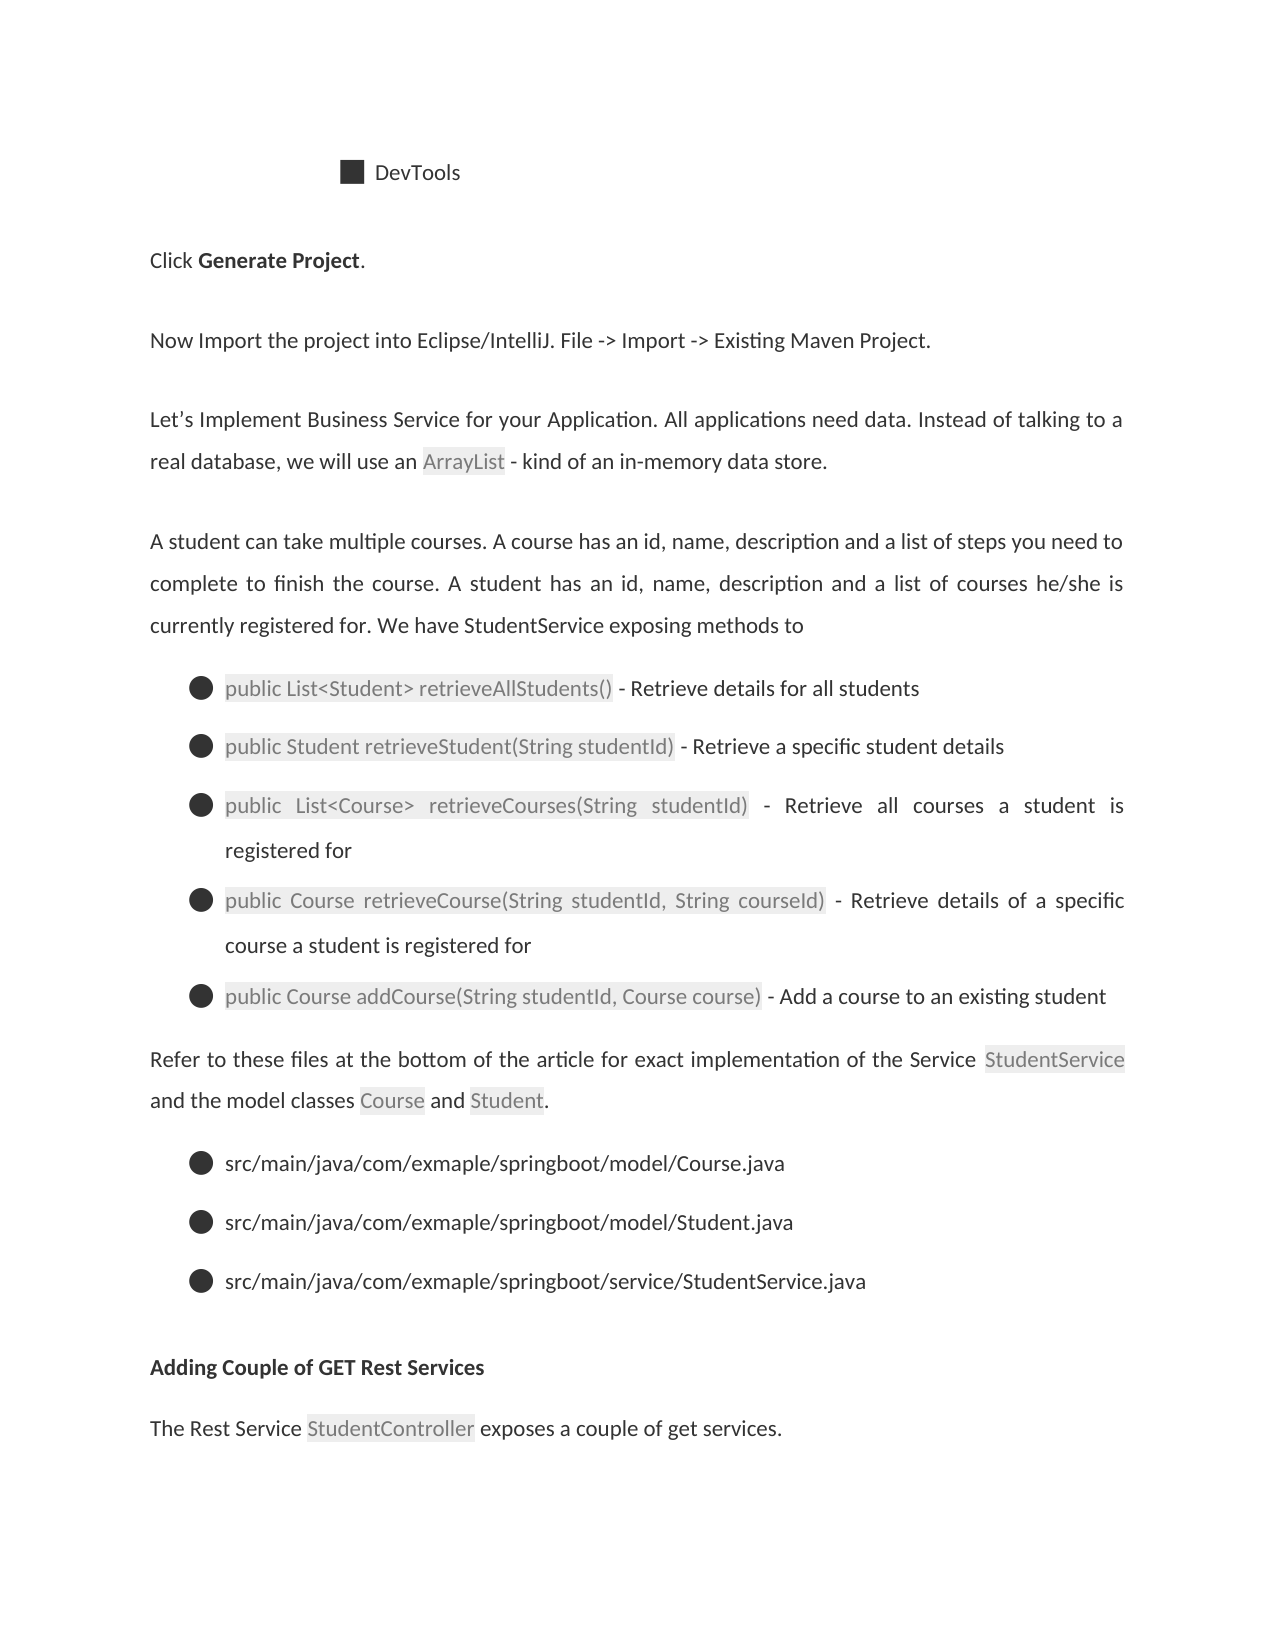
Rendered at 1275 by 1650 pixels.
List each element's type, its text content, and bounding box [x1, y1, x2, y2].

text Now Import the project into Eclipse/IntelliJ. File -> Import -> Existing Maven Project. [150, 326, 1125, 354]
list src/main/java/com/exmaple/springboot/service/StudentService.java [187, 1259, 1125, 1298]
list src/main/java/com/exmaple/springboot/model/Student.java [187, 1200, 1125, 1239]
list public Course retrieveCourse(String studentId, String courseId) - Retrieve details of a specific course a student is registered for [187, 878, 1125, 959]
list src/main/java/com/exmaple/springboot/model/Course.java [187, 1141, 1125, 1180]
subtitle Adding Couple of GET Rest Services [150, 1353, 1125, 1381]
list public Course addCourse(String studentId, Course course) - Add a course to an existing student [187, 973, 1125, 1013]
list public List<Course> retrieveCourses(String studentId) - Retrieve all courses a student is registered for [187, 783, 1125, 864]
list public List<Student> retrieveAllStudents() - Retrieve details for all students [187, 665, 1125, 704]
text The Rest Service StudentController exposes a couple of get services. [475, 1414, 1125, 1442]
list DevTools [337, 150, 1125, 189]
text Refer to these files at the bottom of the article for exact implementation of the Service StudentService and the model classes Course and Student. [150, 1045, 1125, 1115]
text The Rest Service StudentController exposes a couple of get services. [150, 1414, 307, 1442]
text Click Generate Project. [150, 246, 1125, 274]
text Let’s Implement Business Service for your Application. All applications need data. Instead of talking to a real database, we will use an ArrayList - kind of an in-memory data store. [150, 405, 1125, 475]
list public Student retrieveStudent(String studentId) - Retrieve a specific student details [187, 724, 1125, 763]
text A student can take multiple courses. A course has an id, name, description and a list of steps you need to complete to finish the course. A student has an id, name, description and a list of courses he/she is currently registered for. We have StudentService exposing methods to [150, 527, 1125, 639]
